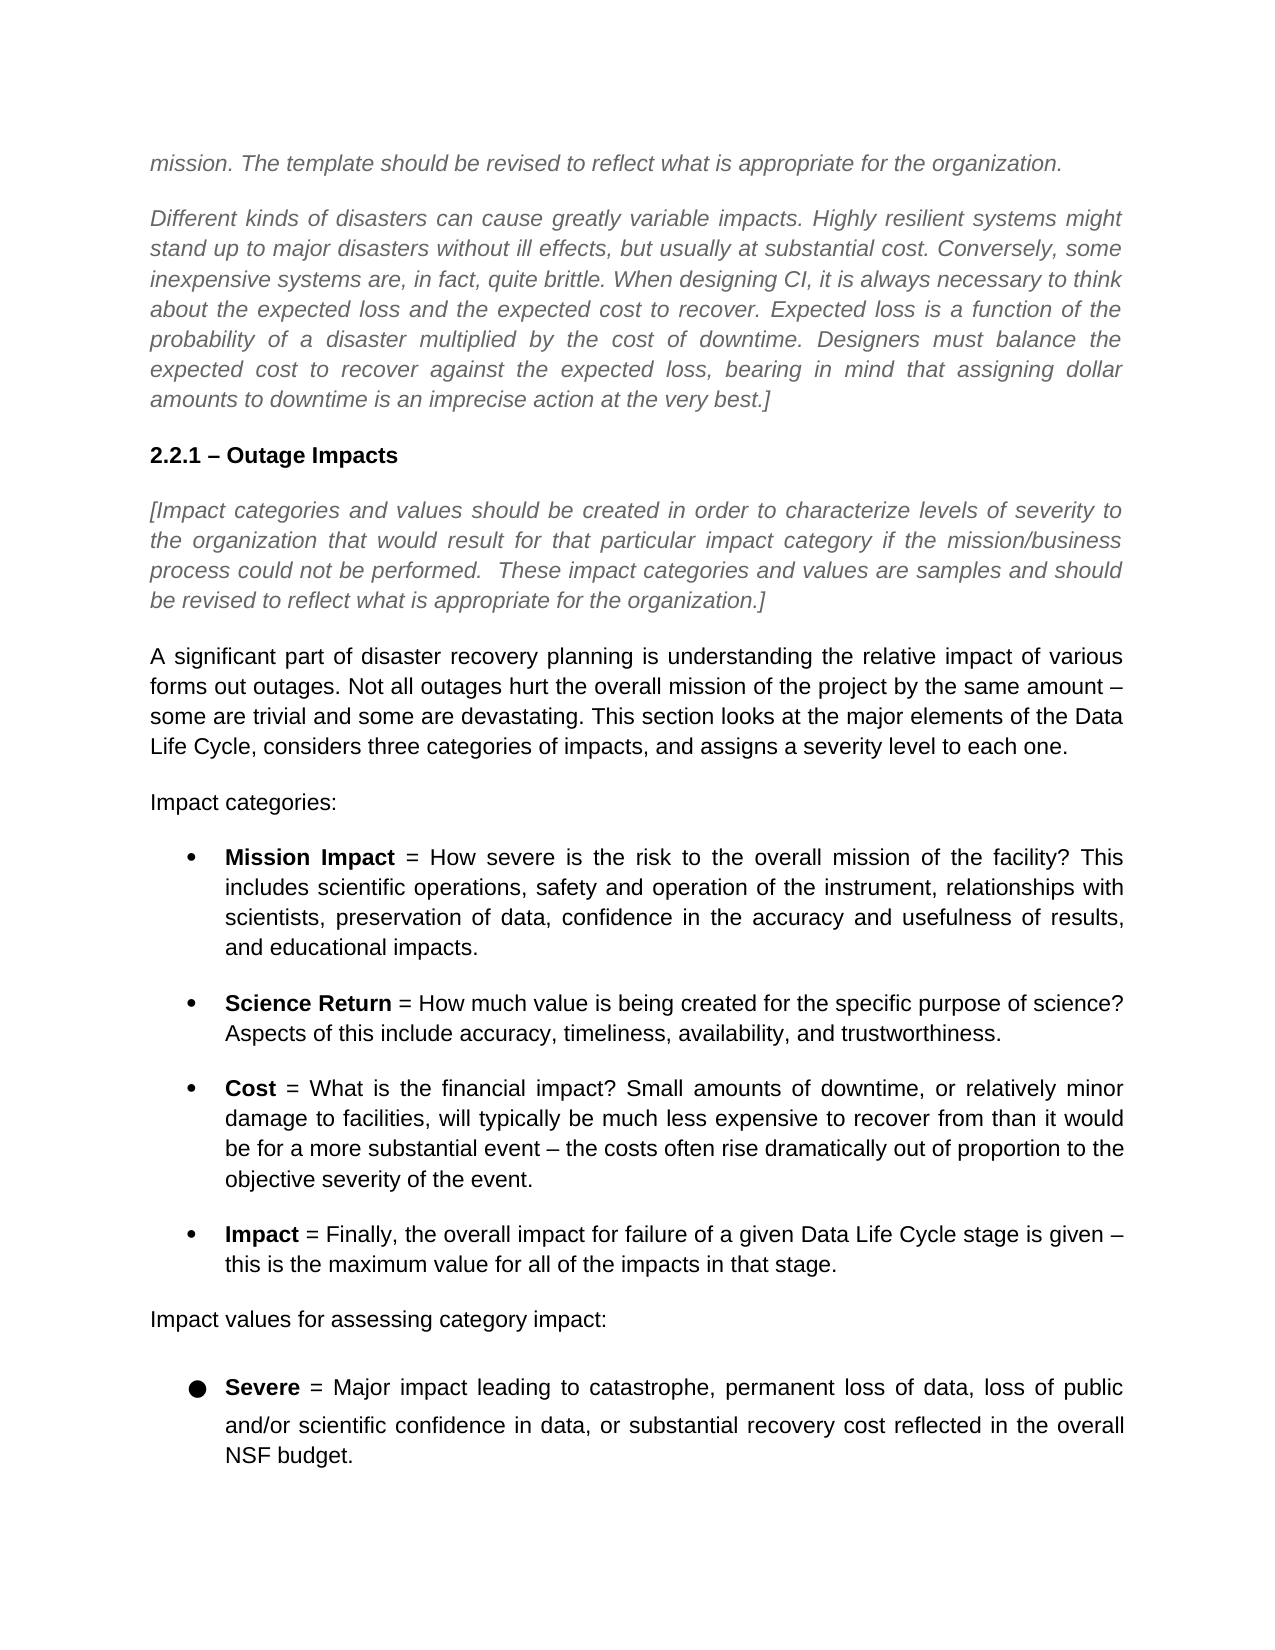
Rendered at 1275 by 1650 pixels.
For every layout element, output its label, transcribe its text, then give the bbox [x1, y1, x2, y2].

list Science Return = How much value is being created for the specific purpose of science? Aspects of this include accuracy, timeliness, availability, and trustworthiness. [187, 989, 1125, 1046]
list Cost = What is the financial impact? Small amounts of downtime, or relatively minor damage to facilities, will typically be much less expensive to recover from than it would be for a more substantial event – the costs often rise dramatically out of proportion to the objective severity of the event. [187, 1075, 1125, 1192]
text [Impact categories and values should be created in order to characterize levels of severity to the organization that would result for that particular impact category if the mission/business process could not be performed. These impact categories and values are samples and should be revised to reflect what is appropriate for the organization.] [150, 497, 1125, 614]
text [150, 150, 1125, 176]
list Impact = Finally, the overall impact for failure of a given Data Life Cycle stage is given – this is the maximum value for all of the impacts in that stage. [187, 1221, 1125, 1277]
text A significant part of disaster recovery planning is understanding the relative impact of various forms out outages. Not all outages hurt the overall mission of the project by the same amount – some are trivial and some are devastating. This section looks at the major elements of the Data Life Cycle, considers three categories of impacts, and assigns a severity level to each one. [150, 643, 1125, 760]
text 2.2.1 – Outage Impacts [150, 442, 1125, 468]
text Impact values for assessing category impact: [150, 1306, 1125, 1333]
list Mission Impact = How severe is the risk to the overall mission of the facility? This includes scientific operations, safety and operation of the instrument, relationships with scientists, preservation of data, confidence in the accuracy and usefulness of results, and educational impacts. [187, 844, 1125, 961]
text Impact categories: [150, 788, 1125, 815]
list Severe = Major impact leading to catastrophe, permanent loss of data, loss of public and/or scientific confidence in data, or substantial recovery cost reflected in the overall NSF budget. [187, 1361, 1125, 1469]
text Different kinds of disasters can cause greatly variable impacts. Highly resilient systems might stand up to major disasters without ill effects, but usually at substantial cost. Conversely, some inexpensive systems are, in fact, quite brittle. When designing CI, it is always necessary to think about the expected loss and the expected cost to recover. Expected loss is a function of the probability of a disaster multiplied by the cost of downtime. Designers must balance the expected cost to recover against the expected loss, bearing in mind that assigning dollar amounts to downtime is an imprecise action at the very best.] [150, 205, 1125, 413]
